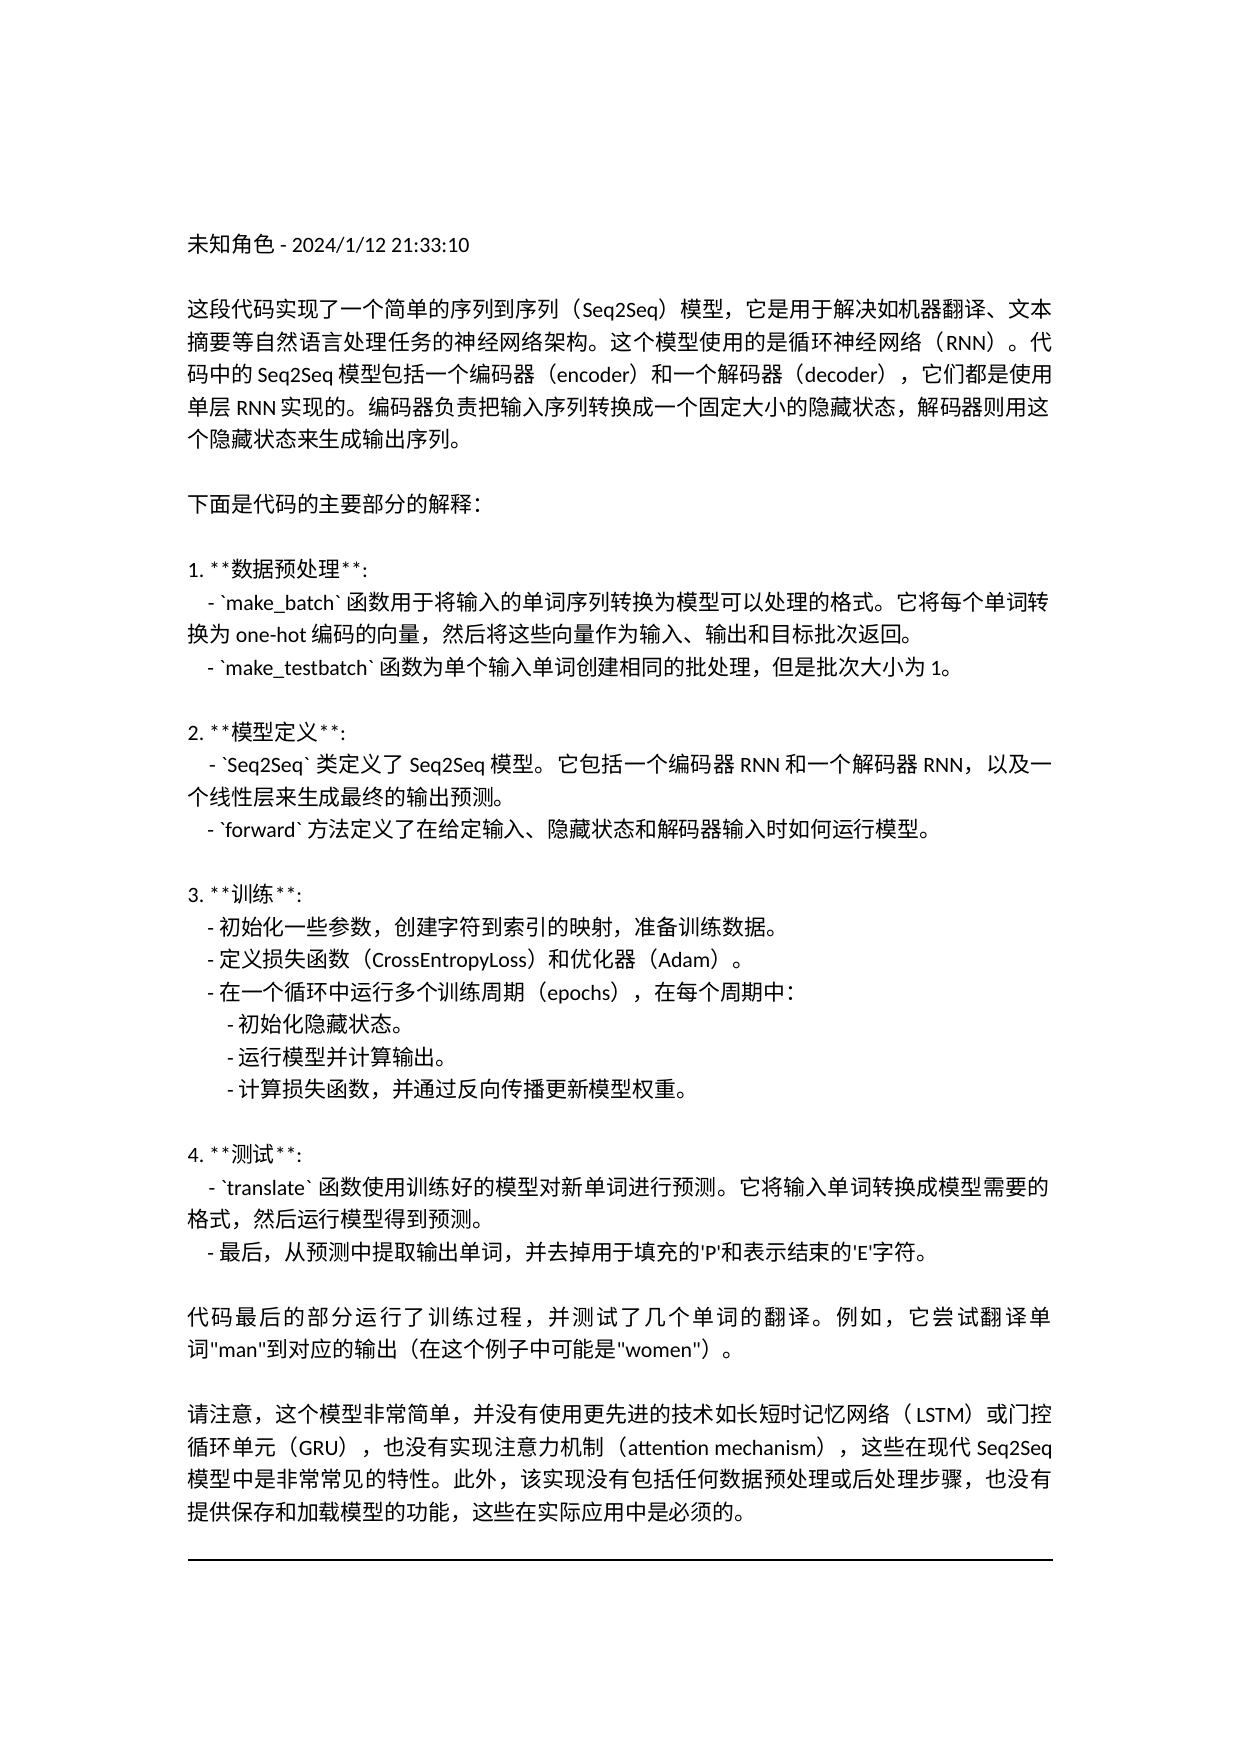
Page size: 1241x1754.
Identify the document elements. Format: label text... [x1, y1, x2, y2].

text 未知角色 - 2024/1/12 21:33:10 [187, 227, 1053, 259]
text 这段代码实现了一个简单的序列到序列（Seq2Seq）模型，它是用于解决如机器翻译、文本摘要等自然语言处理任务的神经网络架构。这个模型使用的是循环神经网络（RNN）。代码中的Seq2Seq模型包括一个编码器（encoder）和一个解码器（decoder），它们都是使用单层RNN实现的。编码器负责把输入序列转换成一个固定大小的隐藏状态，解码器则用这个隐藏状态来生成输出序列。 下面是代码的主要部分的解释： 1. **数据预处理**: - `make_batch` 函数用于将输入的单词序列转换为模型可以处理的格式。它将每个单词转换为one-hot编码的向量，然后将这些向量作为输入、输出和目标批次返回。 - `make_testbatch` 函数为单个输入单词创建相同的批处理，但是批次大小为1。 2. **模型定义**: - `Seq2Seq` 类定义了Seq2Seq模型。它包括一个编码器RNN和一个解码器RNN，以及一个线性层来生成最终的输出预测。 - `forward` 方法定义了在给定输入、隐藏状态和解码器输入时如何运行模型。 3. **训练**: - 初始化一些参数，创建字符到索引的映射，准备训练数据。 - 定义损失函数（CrossEntropyLoss）和优化器（Adam）。 - 在一个循环中运行多个训练周期（epochs），在每个周期中： - 初始化隐藏状态。 - 运行模型并计算输出。 - 计算损失函数，并通过反向传播更新模型权重。 4. **测试**: - `translate` 函数使用训练好的模型对新单词进行预测。它将输入单词转换成模型需要的格式，然后运行模型得到预测。 - 最后，从预测中提取输出单词，并去掉用于填充的'P'和表示结束的'E'字符。 代码最后的部分运行了训练过程，并测试了几个单词的翻译。例如，它尝试翻译单词"man"到对应的输出（在这个例子中可能是"women"）。 请注意，这个模型非常简单，并没有使用更先进的技术如长短时记忆网络（LSTM）或门控循环单元（GRU），也没有实现注意力机制（attention mechanism），这些在现代Seq2Seq模型中是非常常见的特性。此外，该实现没有包括任何数据预处理或后处理步骤，也没有提供保存和加载模型的功能，这些在实际应用中是必须的。 [187, 292, 1053, 1527]
